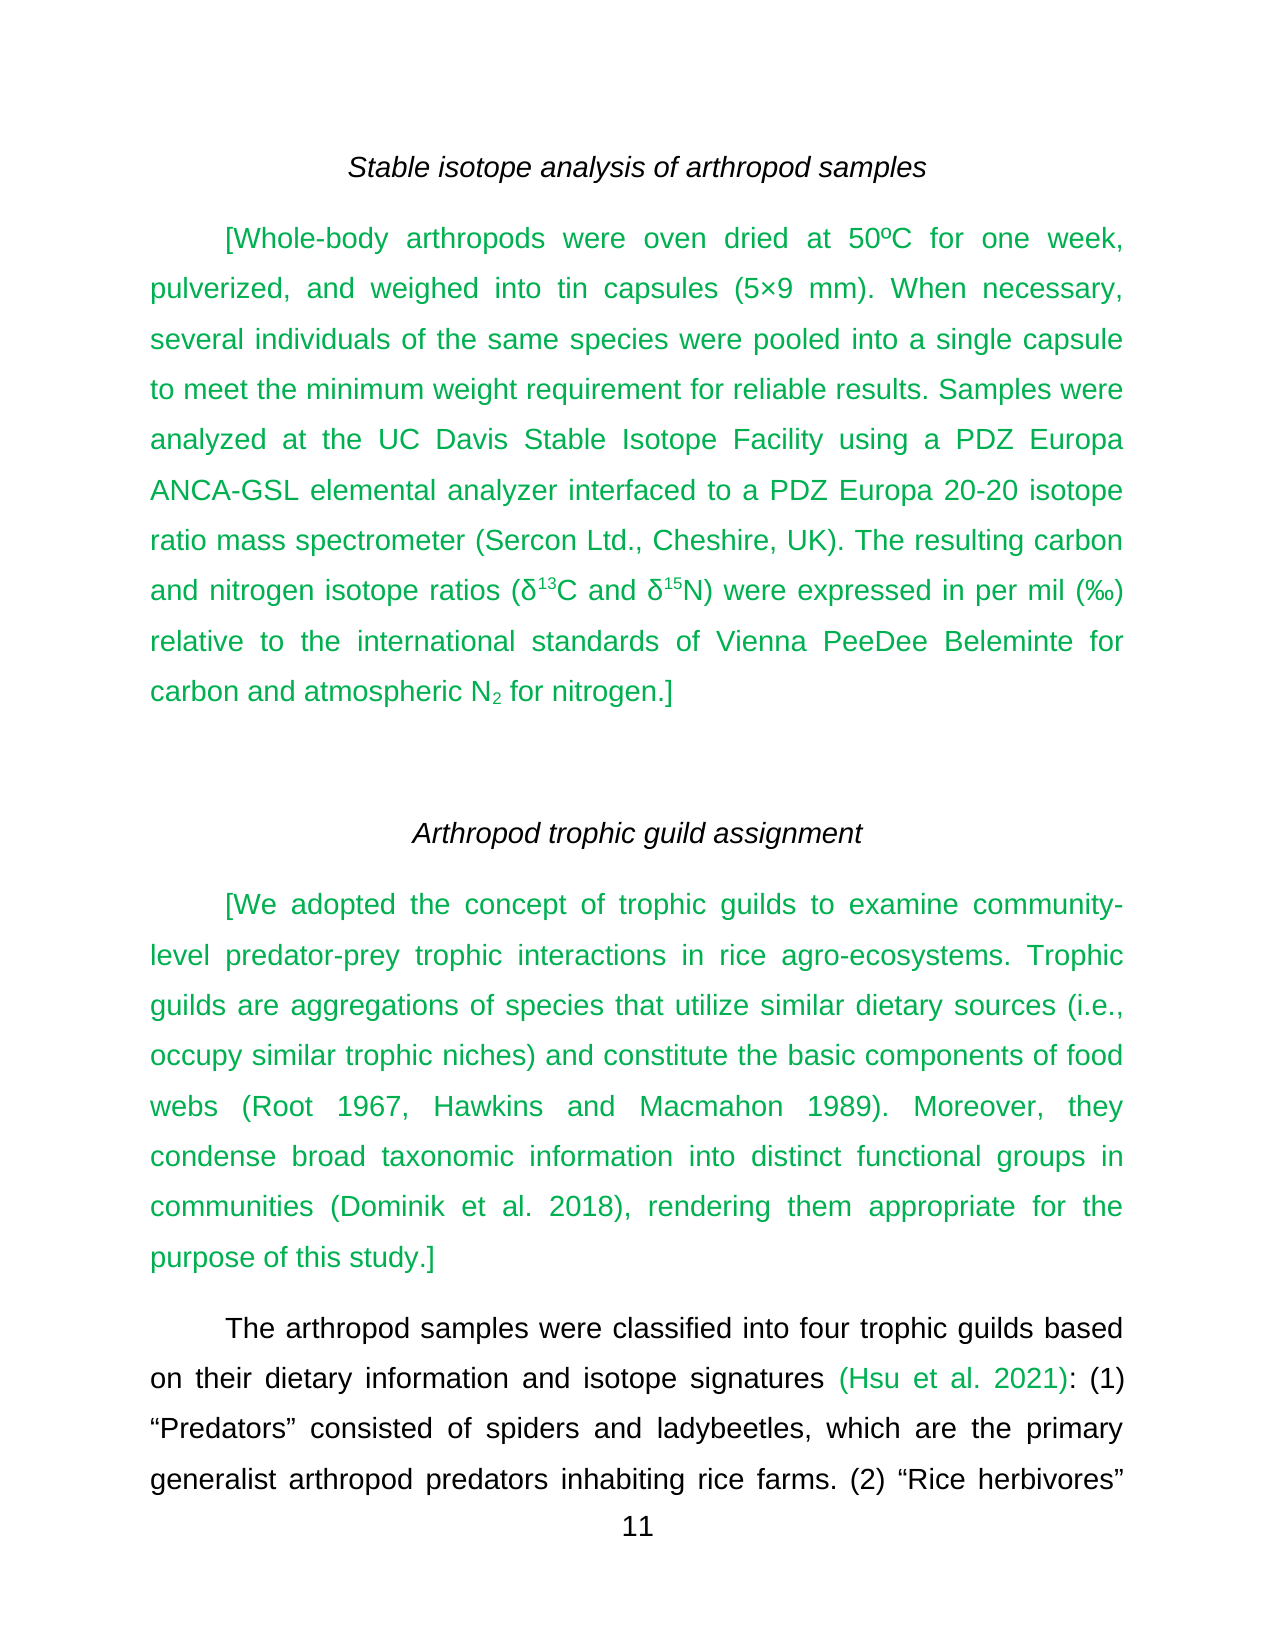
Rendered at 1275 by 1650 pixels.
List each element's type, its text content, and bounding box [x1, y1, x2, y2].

text [We adopted the concept of trophic guilds to examine community-level predator-prey trophic interactions in rice agro-ecosystems. Trophic guilds are aggregations of species that utilize similar dietary sources (i.e., occupy similar trophic niches) and constitute the basic components of food webs (Root 1967, Hawkins and Macmahon 1989). Moreover, they condense broad taxonomic information into distinct functional groups in communities (Dominik et al. 2018), rendering them appropriate for the purpose of this study.] [150, 887, 1125, 1273]
text Arthropod trophic guild assignment [150, 816, 1125, 850]
text Stable isotope analysis of arthropod samples [150, 150, 1125, 183]
text [Whole-body arthropods were oven dried at 50ºC for one week, pulverized, and weighed into tin capsules (5×9 mm). When necessary, several individuals of the same species were pooled into a single capsule to meet the minimum weight requirement for reliable results. Samples were analyzed at the UC Davis Stable Isotope Facility using a PDZ Europa ANCA-GSL elemental analyzer interfaced to a PDZ Europa 20-20 isotope ratio mass spectrometer (Sercon Ltd., Cheshire, UK). The resulting carbon and nitrogen isotope ratios (δ13C and δ15N) were expressed in per mil (‰) relative to the international standards of Vienna PeeDee Beleminte for carbon and atmospheric N2 for nitrogen.] [150, 221, 1125, 707]
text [150, 1311, 1125, 1495]
